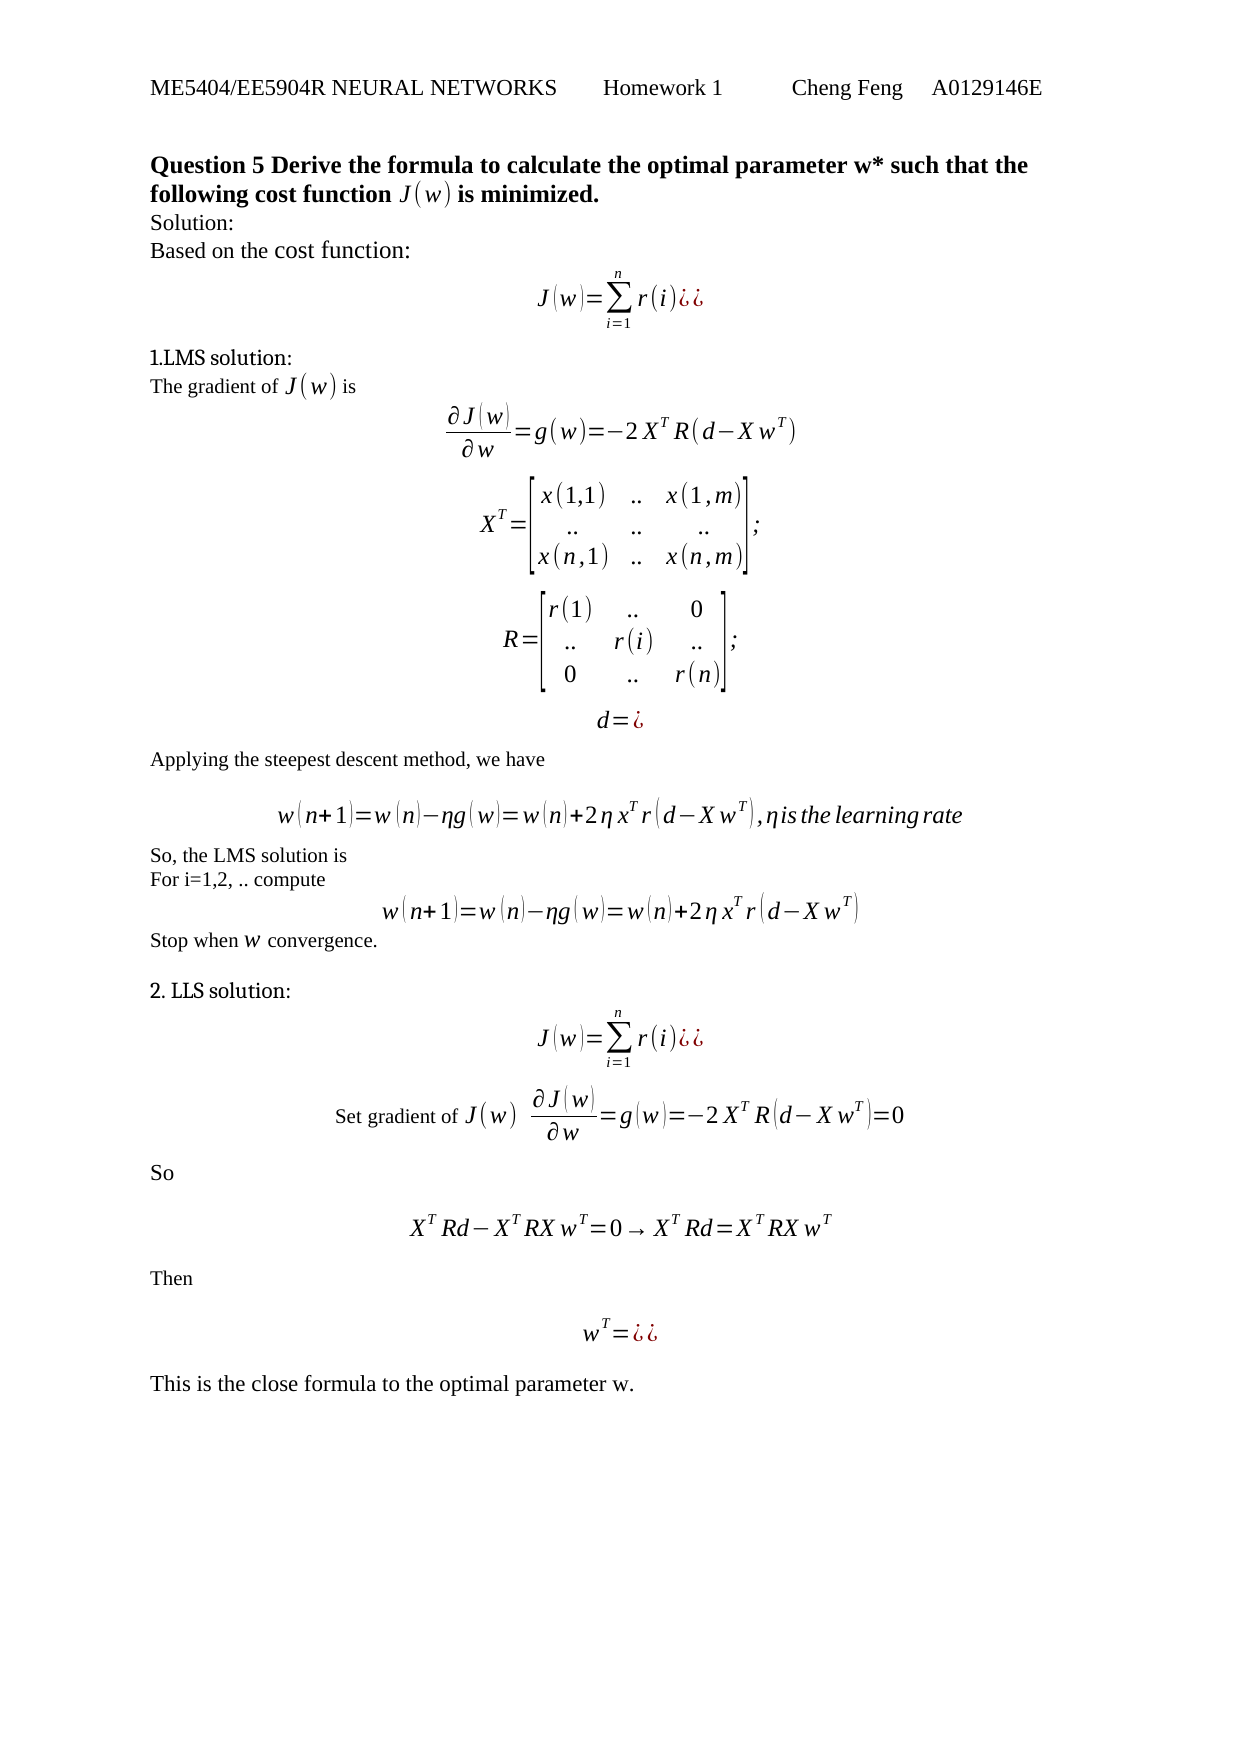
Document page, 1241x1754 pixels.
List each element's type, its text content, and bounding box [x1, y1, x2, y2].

text The gradient of is [150, 371, 1090, 401]
subtitle Question 5 Derive the formula to calculate the optimal parameter w* such that the following cost function is minimized. [150, 150, 1090, 209]
text Set gradient of [150, 1084, 1090, 1146]
text This is the close formula to the optimal parameter w. [150, 1371, 1090, 1397]
text For i=1,2, .. compute [150, 867, 1090, 891]
subtitle 2. LLS solution: [150, 977, 1090, 1004]
text Based on the cost function: [150, 235, 1090, 264]
text Solution: [150, 209, 1090, 235]
text Stop when convergence. [150, 926, 1090, 953]
subtitle 1.LMS solution: [150, 344, 1090, 371]
text Then [150, 1266, 1090, 1290]
text Applying the steepest descent method, we have [150, 747, 1090, 771]
text So, the LMS solution is [150, 843, 1090, 867]
text So [150, 1159, 1090, 1186]
